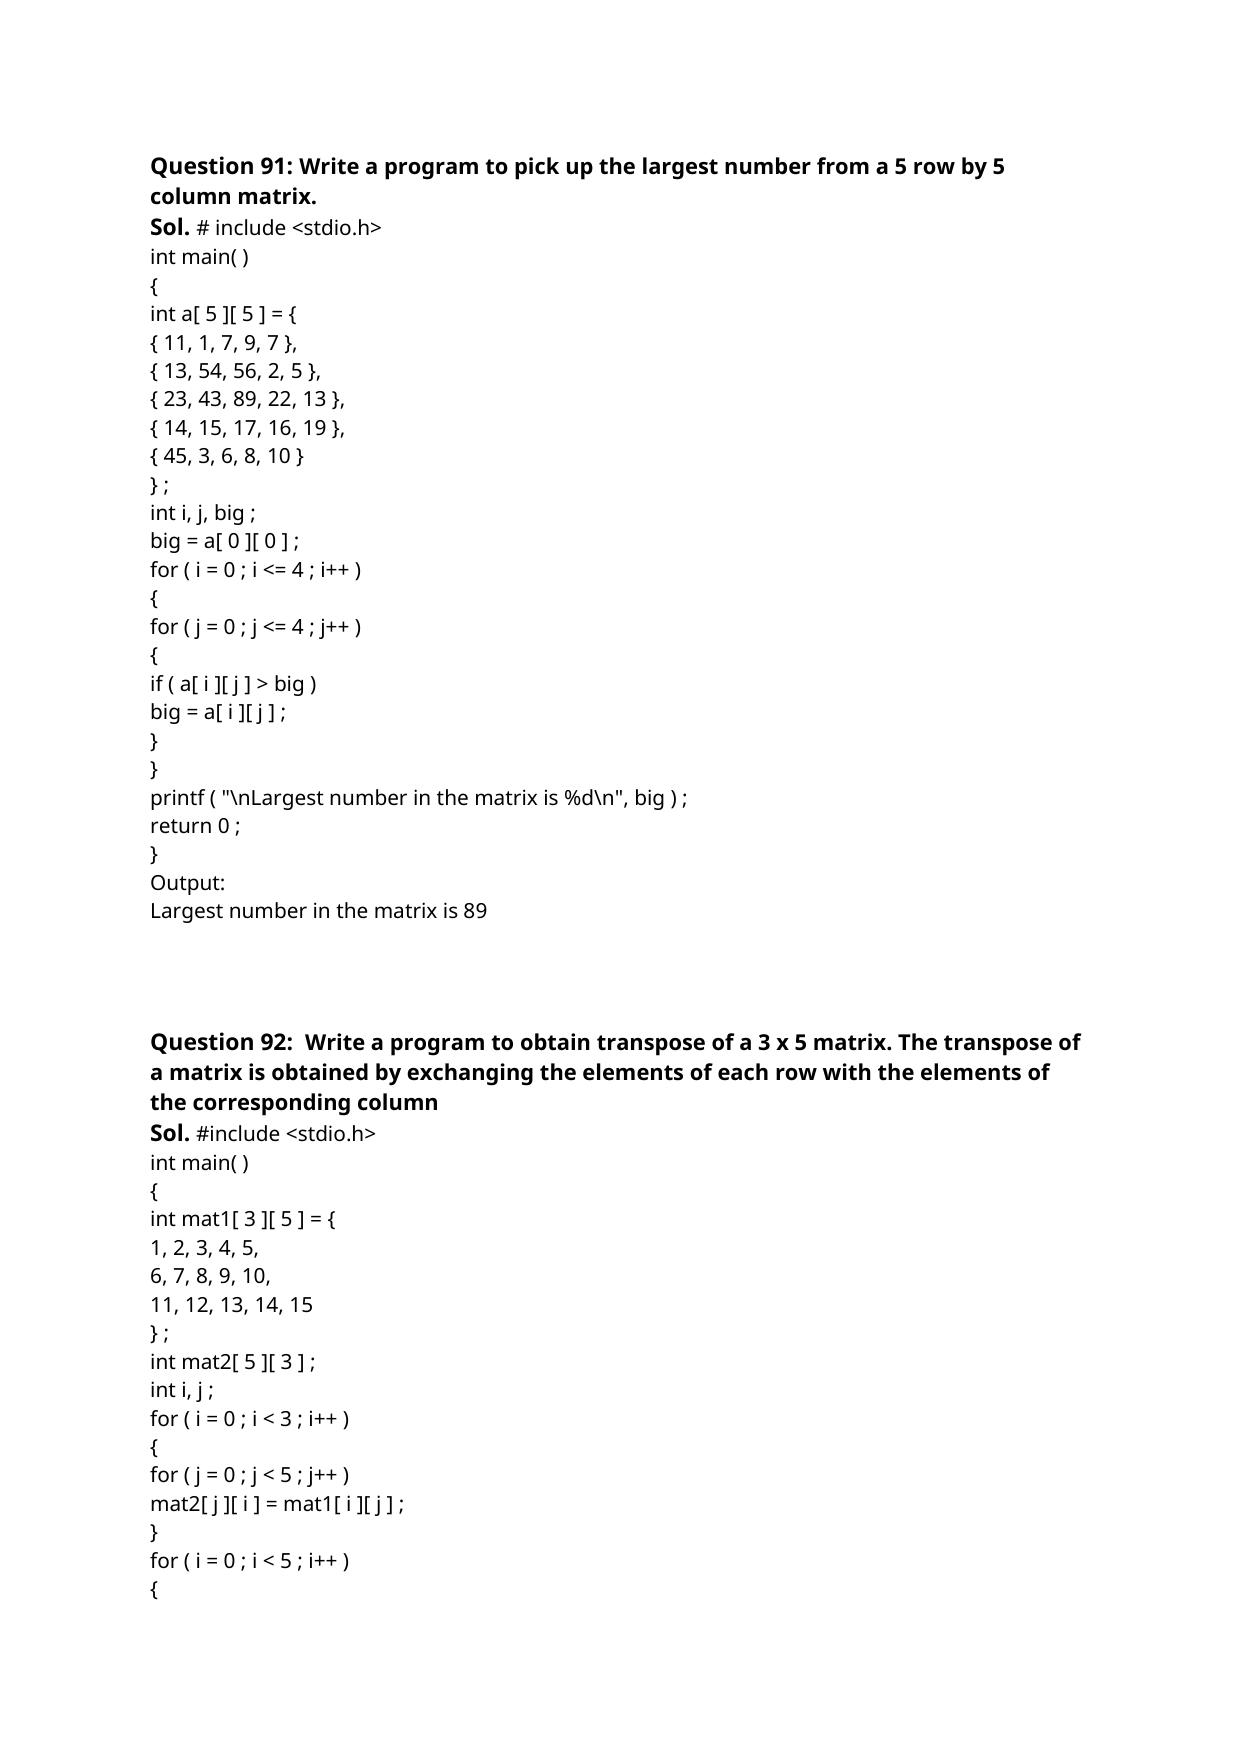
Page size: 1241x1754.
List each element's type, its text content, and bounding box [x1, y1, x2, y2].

text int mat2[ 5 ][ 3 ] ; [150, 1347, 1090, 1375]
text { 11, 1, 7, 9, 7 }, [150, 328, 1090, 356]
text if ( a[ i ][ j ] > big ) [150, 669, 1090, 697]
text { [150, 583, 1090, 612]
text for ( i = 0 ; i < 3 ; i++ ) [150, 1404, 1090, 1432]
text { 14, 15, 17, 16, 19 }, [150, 413, 1090, 441]
text { [150, 1432, 1090, 1461]
text } ; [150, 470, 1090, 498]
text { 23, 43, 89, 22, 13 }, [150, 384, 1090, 413]
text int main( ) [150, 242, 1090, 271]
text mat2[ j ][ i ] = mat1[ i ][ j ] ; [150, 1489, 1090, 1517]
text } [150, 726, 1090, 754]
text Question 91: Write a program to pick up the largest number from a 5 row by 5 column matrix. Sol. # include <stdio.h> [150, 150, 1090, 242]
text 11, 12, 13, 14, 15 [150, 1290, 1090, 1318]
text return 0 ; [150, 811, 1090, 839]
text } [150, 754, 1090, 783]
text int i, j, big ; [150, 498, 1090, 527]
text for ( i = 0 ; i <= 4 ; i++ ) [150, 555, 1090, 583]
text int a[ 5 ][ 5 ] = { [150, 299, 1090, 328]
text { 13, 54, 56, 2, 5 }, [150, 356, 1090, 384]
text int i, j ; [150, 1375, 1090, 1404]
text big = a[ 0 ][ 0 ] ; [150, 527, 1090, 555]
text { [150, 640, 1090, 669]
text } [150, 1517, 1090, 1546]
text { [150, 1574, 1090, 1603]
text int mat1[ 3 ][ 5 ] = { [150, 1204, 1090, 1233]
text { 45, 3, 6, 8, 10 } [150, 441, 1090, 470]
text for ( j = 0 ; j <= 4 ; j++ ) [150, 612, 1090, 640]
text int main( ) [150, 1148, 1090, 1176]
text printf ( "\nLargest number in the matrix is %d\n", big ) ; [150, 783, 1090, 811]
text { [150, 1176, 1090, 1204]
text 6, 7, 8, 9, 10, [150, 1261, 1090, 1290]
text big = a[ i ][ j ] ; [150, 697, 1090, 726]
text for ( j = 0 ; j < 5 ; j++ ) [150, 1461, 1090, 1489]
text Question 92: Write a program to obtain transpose of a 3 x 5 matrix. The transpose of a matrix is obtained by exchanging the elements of each row with the elements of the corresponding column Sol. #include <stdio.h> [150, 1026, 1090, 1148]
text 1, 2, 3, 4, 5, [150, 1233, 1090, 1261]
text Largest number in the matrix is 89 [150, 896, 1090, 925]
text } ; [150, 1318, 1090, 1347]
text for ( i = 0 ; i < 5 ; i++ ) [150, 1546, 1090, 1574]
text { [150, 271, 1090, 299]
text } [150, 839, 1090, 868]
text Output: [150, 868, 1090, 896]
